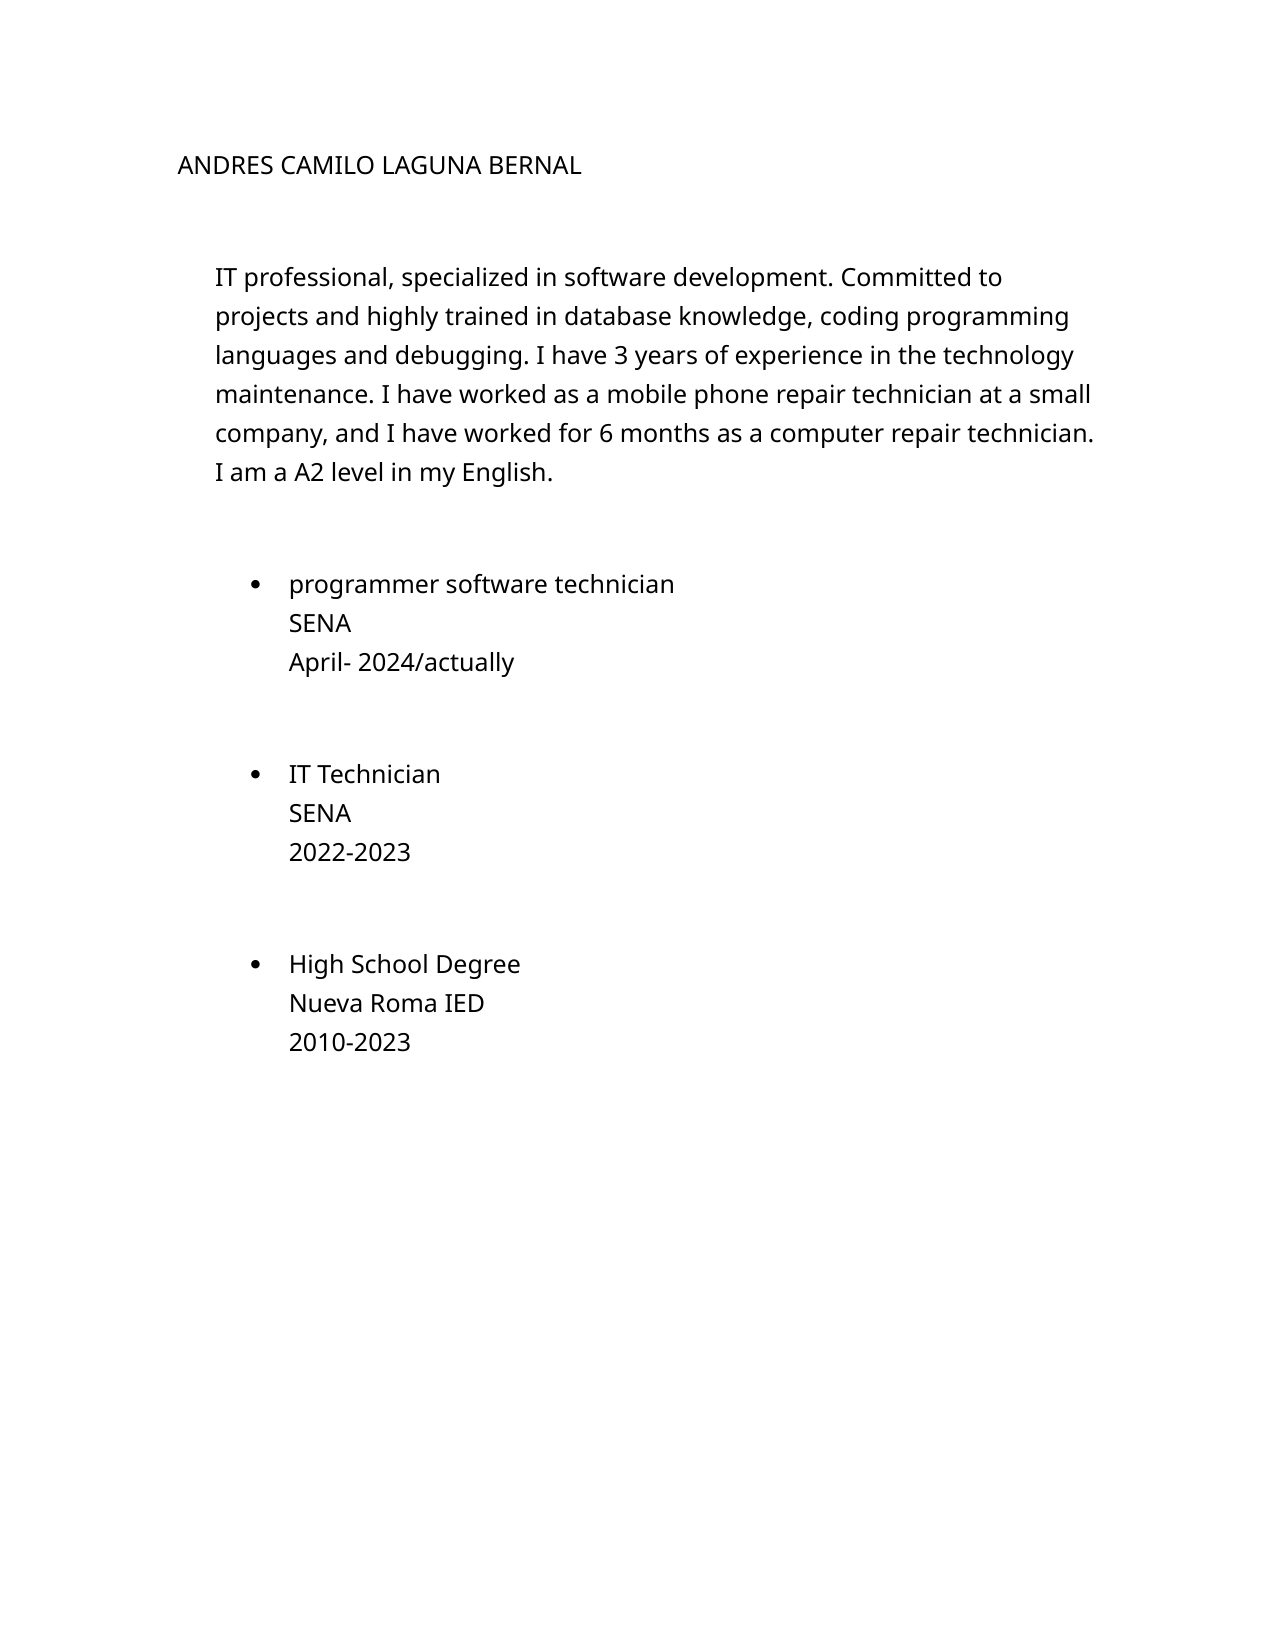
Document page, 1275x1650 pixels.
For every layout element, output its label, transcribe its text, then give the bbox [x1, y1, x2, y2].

list SENA [252, 606, 1098, 640]
list Nueva Roma IED [252, 986, 1098, 1020]
text IT professional, specialized in software development. Committed to projects and highly trained in database knowledge, coding programming languages and debugging. I have 3 years of experience in the technology maintenance. I have worked as a mobile phone repair technician at a small company, and I have worked for 6 months as a computer repair technician. I am a A2 level in my English. [215, 259, 1098, 489]
list 2022-2023 [252, 835, 1098, 869]
list SENA [252, 796, 1098, 830]
list April- 2024/actually [252, 645, 1098, 679]
list High School Degree [251, 947, 1098, 981]
list IT Technician [251, 757, 1098, 791]
text ANDRES CAMILO LAGUNA BERNAL [177, 148, 1098, 182]
list 2010-2023 [252, 1025, 1098, 1059]
list programmer software technician [251, 567, 1098, 601]
